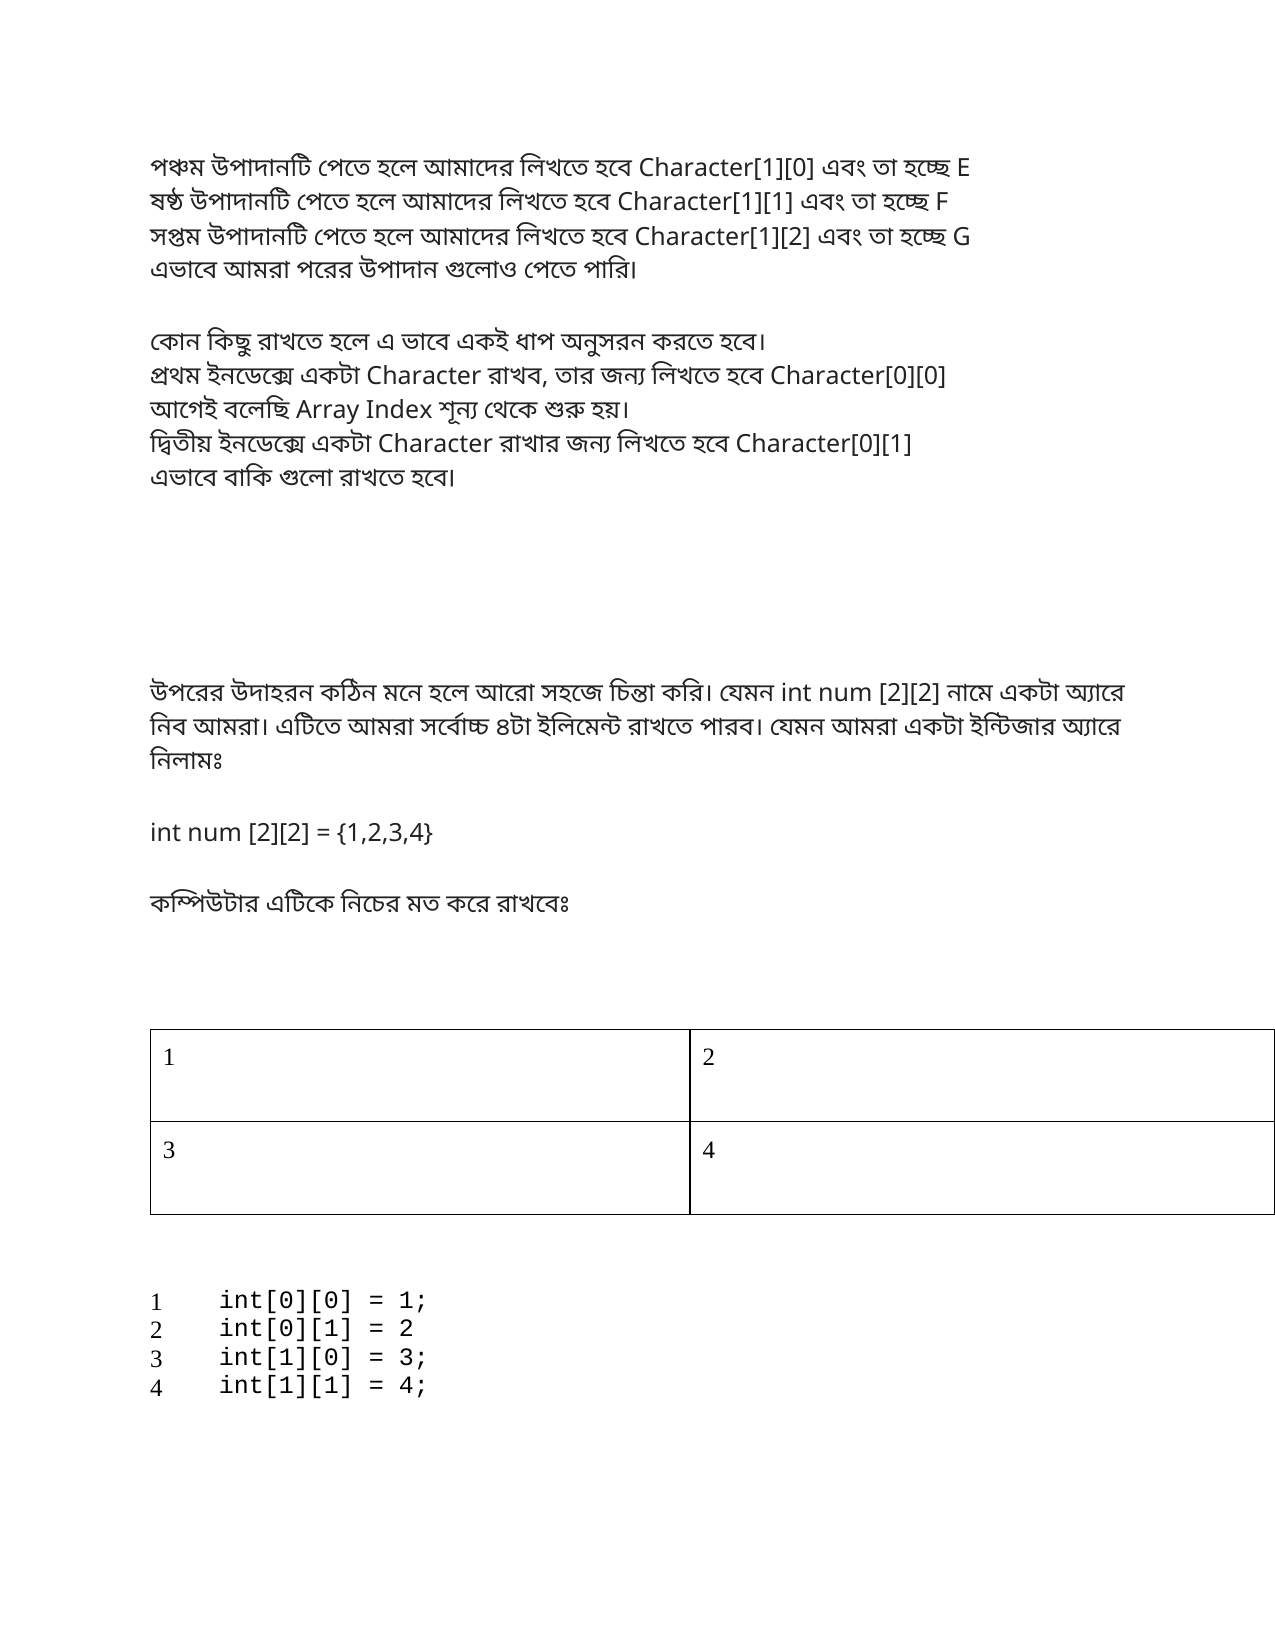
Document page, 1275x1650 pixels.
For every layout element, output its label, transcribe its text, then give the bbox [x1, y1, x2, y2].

text int num [2][2] = {1,2,3,4} [150, 814, 1125, 848]
text পঞ্চম উপাদানটি পেতে হলে আমাদের লিখতে হবে Character[1][0] এবং তা হচ্ছে E ষষ্ঠ উপাদানটি পেতে হলে আমাদের লিখতে হবে Character[1][1] এবং তা হচ্ছে F সপ্তম উপাদানটি পেতে হলে আমাদের লিখতে হবে Character[1][2] এবং তা হচ্ছে G এভাবে আমরা পরের উপাদান গুলোও পেতে পারি। [150, 150, 1125, 286]
table_cell 3 [151, 1122, 689, 1214]
text উপরের উদাহরন কঠিন মনে হলে আরো সহজে চিন্তা করি। যেমন int num [2][2] নামে একটা অ্যারে নিব আমরা। এটিতে আমরা সর্বোচ্চ ৪টা ইলিমেন্ট রাখতে পারব। যেমন আমরা একটা ইন্টিজার অ্যারে নিলামঃ [150, 675, 1125, 777]
table_header 1 [151, 1030, 689, 1121]
table_header int[0][0] = 1; int[0][1] = 2 int[1][0] = 3; int[1][1] = 4; [219, 1287, 1244, 1402]
table_header 1 2 3 4 [150, 1287, 219, 1402]
table_header 2 [691, 1030, 1274, 1121]
table_cell 4 [691, 1122, 1274, 1214]
text কম্পিউটার এটিকে নিচের মত করে রাখবেঃ [150, 886, 1125, 920]
text কোন কিছু রাখতে হলে এ ভাবে একই ধাপ অনুসরন করতে হবে। প্রথম ইনডেক্সে একটা Character রাখব, তার জন্য লিখতে হবে Character[0][0] আগেই বলেছি Array Index শূন্য থেকে শুরু হয়। দ্বিতীয় ইনডেক্সে একটা Character রাখার জন্য লিখতে হবে Character[0][1] এভাবে বাকি গুলো রাখতে হবে। [150, 324, 1125, 494]
